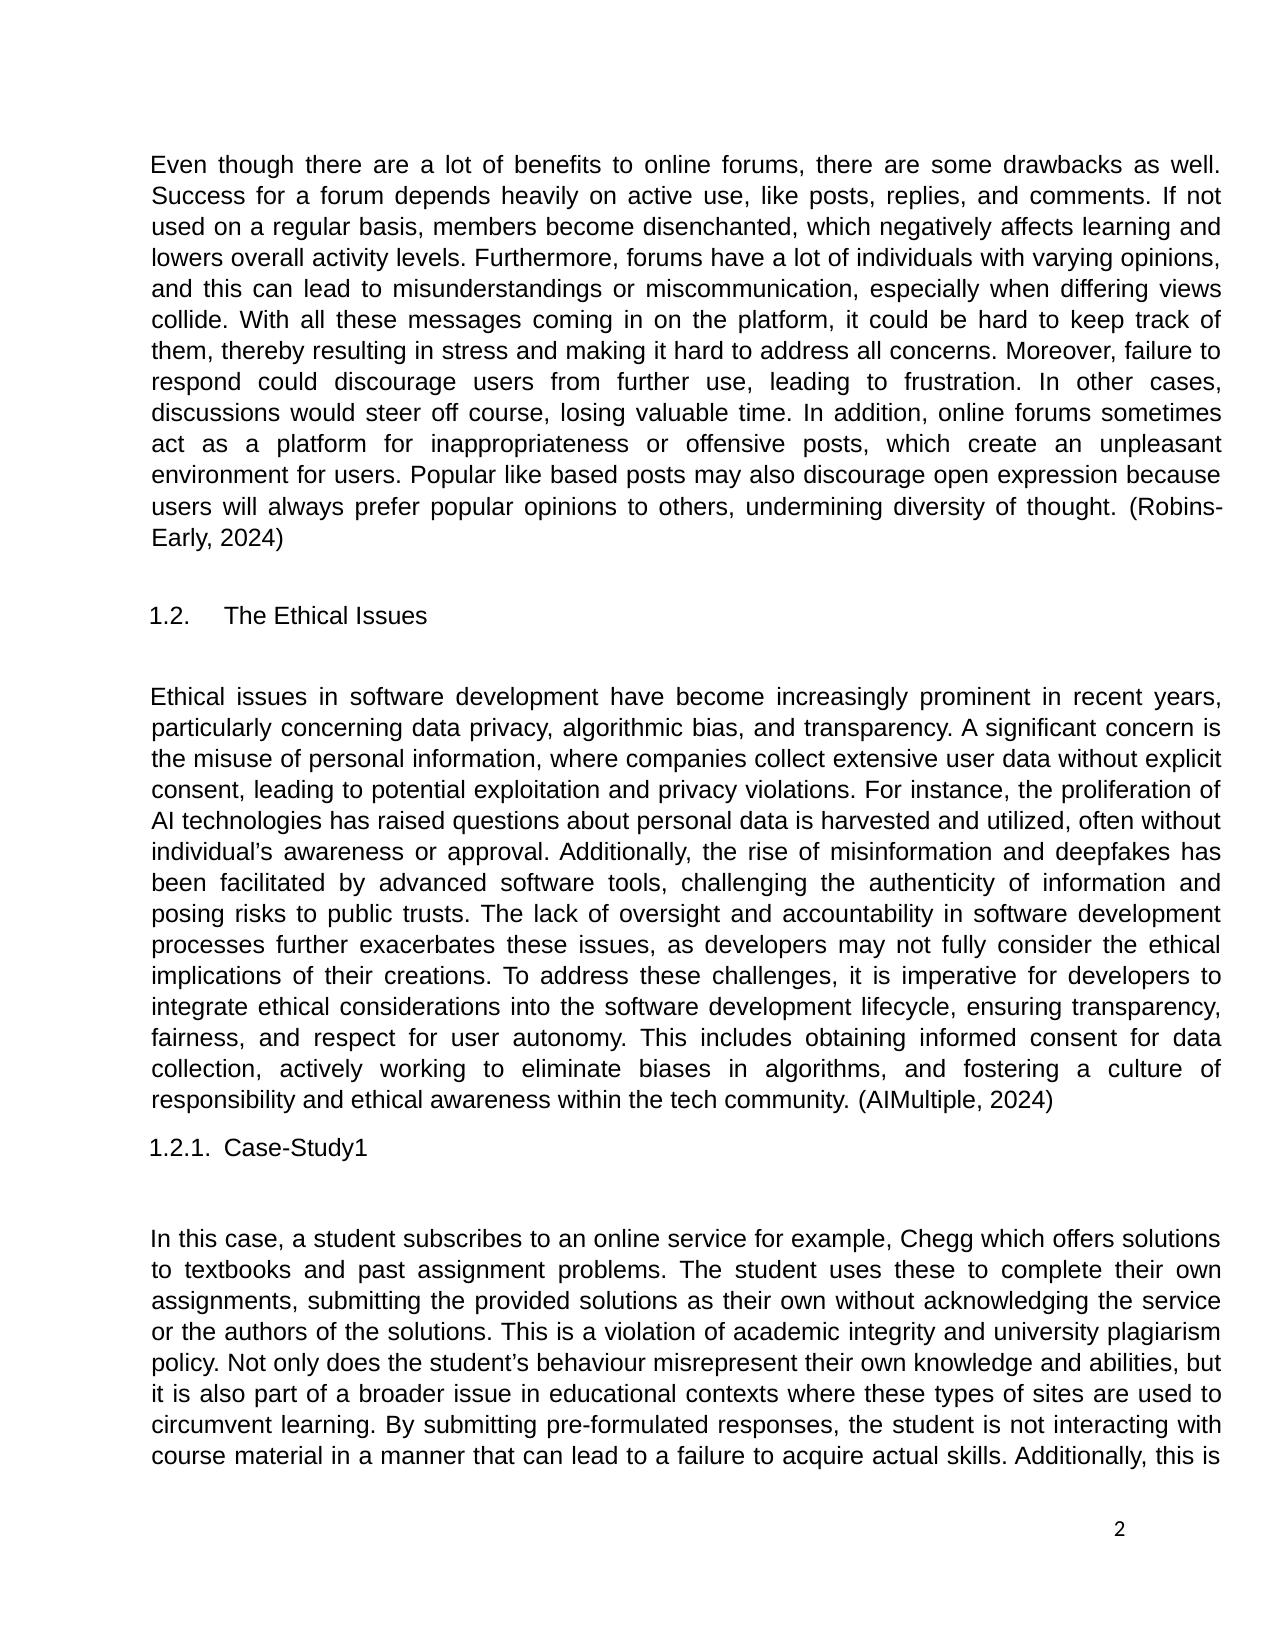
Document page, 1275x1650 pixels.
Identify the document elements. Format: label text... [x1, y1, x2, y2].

subtitle The Ethical Issues [148, 601, 1126, 630]
text Even though there are a lot of benefits to online forums, there are some drawbacks as well. Success for a forum depends heavily on active use, like posts, replies, and comments. If not used on a regular basis, members become disenchanted, which negatively affects learning and lowers overall activity levels. Furthermore, forums have a lot of individuals with varying opinions, and this can lead to misunderstandings or miscommunication, especially when differing views collide. With all these messages coming in on the platform, it could be hard to keep track of them, thereby resulting in stress and making it hard to address all concerns. Moreover, failure to respond could discourage users from further use, leading to frustration. In other cases, discussions would steer off course, losing valuable time. In addition, online forums sometimes act as a platform for inappropriateness or offensive posts, which create an unpleasant environment for users. Popular like based posts may also discourage open expression because users will always prefer popular opinions to others, undermining diversity of thought. [150, 150, 1223, 551]
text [150, 1224, 1223, 1470]
text Ethical issues in software development have become increasingly prominent in recent years, particularly concerning data privacy, algorithmic bias, and transparency. A significant concern is the misuse of personal information, where companies collect extensive user data without explicit consent, leading to potential exploitation and privacy violations. For instance, the proliferation of AI technologies has raised questions about personal data is harvested and utilized, often without individual’s awareness or approval. Additionally, the rise of misinformation and deepfakes has been facilitated by advanced software tools, challenging the authenticity of information and posing risks to public trusts. The lack of oversight and accountability in software development processes further exacerbates these issues, as developers may not fully consider the ethical implications of their creations. To address these challenges, it is imperative for developers to integrate ethical considerations into the software development lifecycle, ensuring transparency, fairness, and respect for user autonomy. This includes obtaining informed consent for data collection, actively working to eliminate biases in algorithms, and fostering a culture of responsibility and ethical awareness within the tech community. [150, 682, 1223, 1114]
subtitle Case-Study1 [148, 1133, 1126, 1162]
